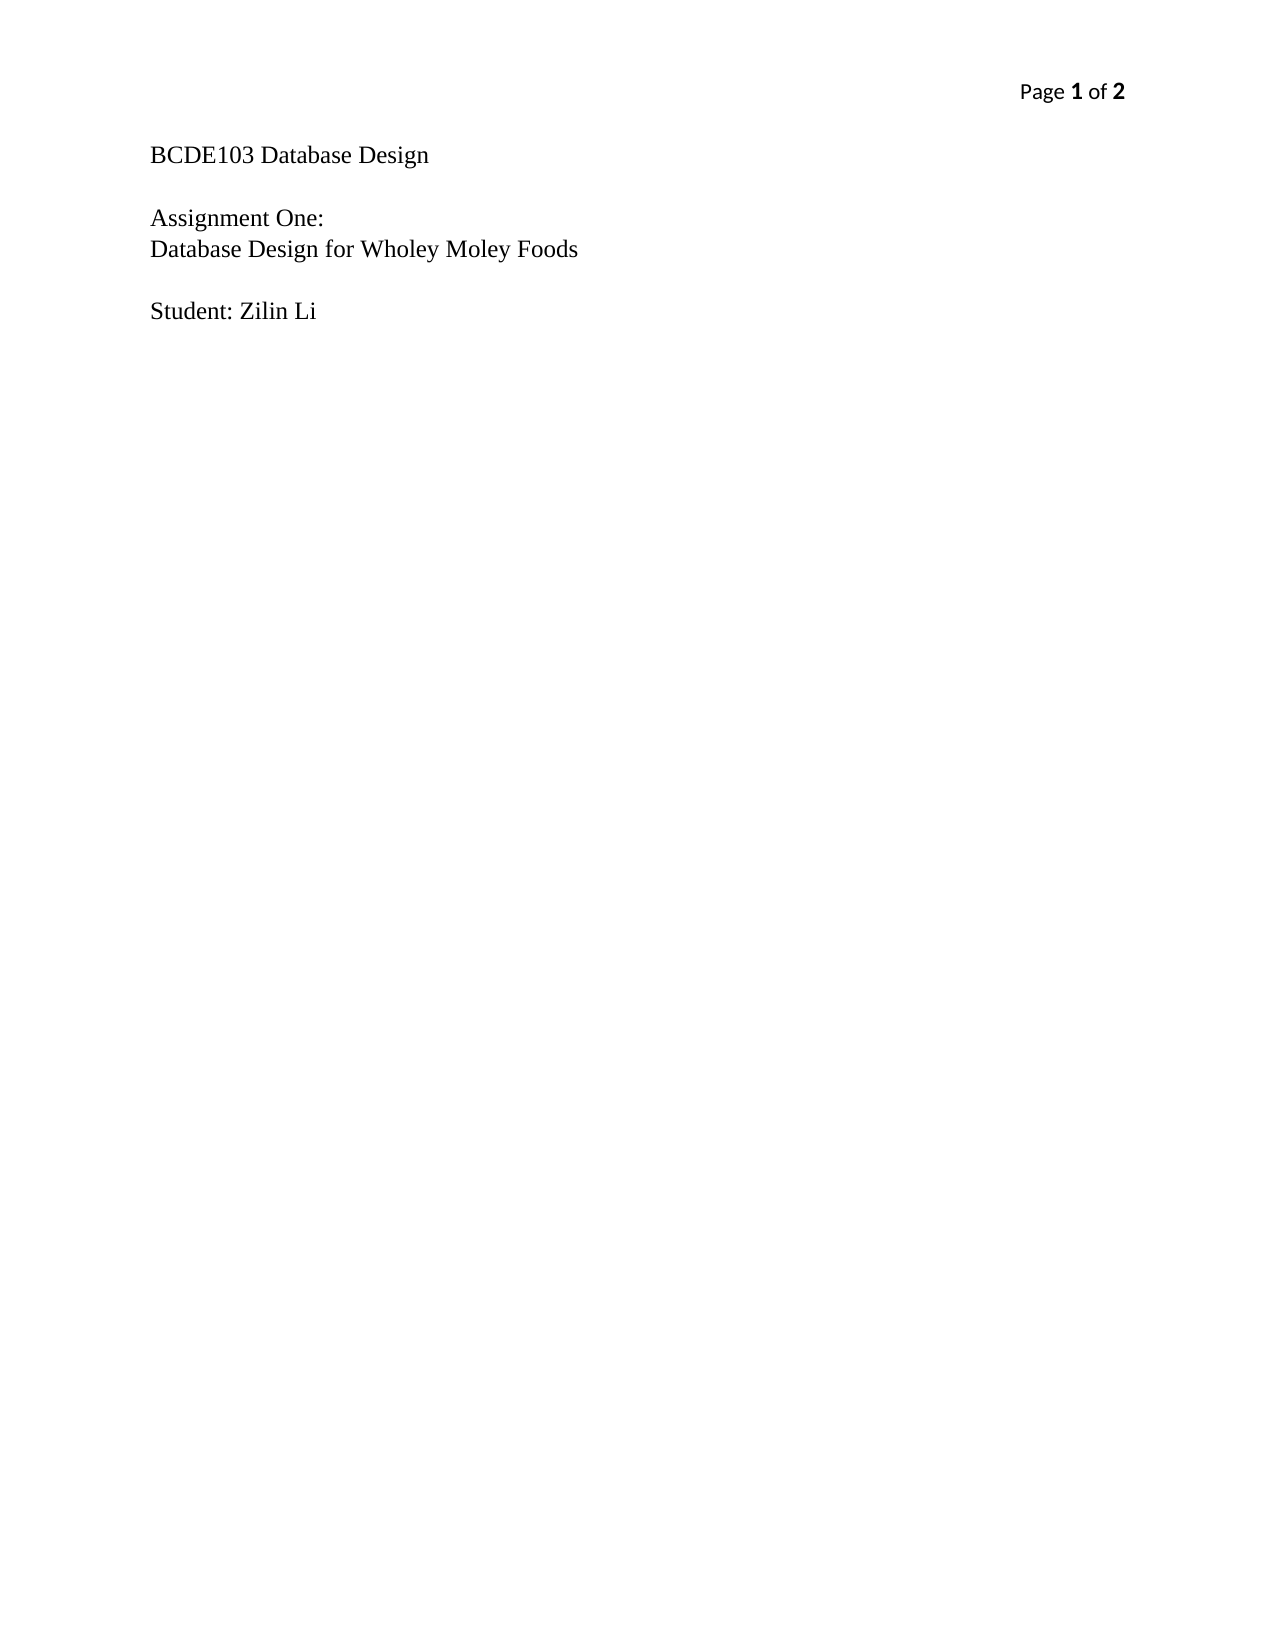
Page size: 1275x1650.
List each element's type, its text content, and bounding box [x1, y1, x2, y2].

text Assignment One: [150, 203, 1125, 231]
text Student: Zilin Li [150, 296, 1125, 324]
text Database Design for Wholey Moley Foods [150, 234, 1125, 262]
text BCDE103 Database Design [150, 141, 1125, 169]
